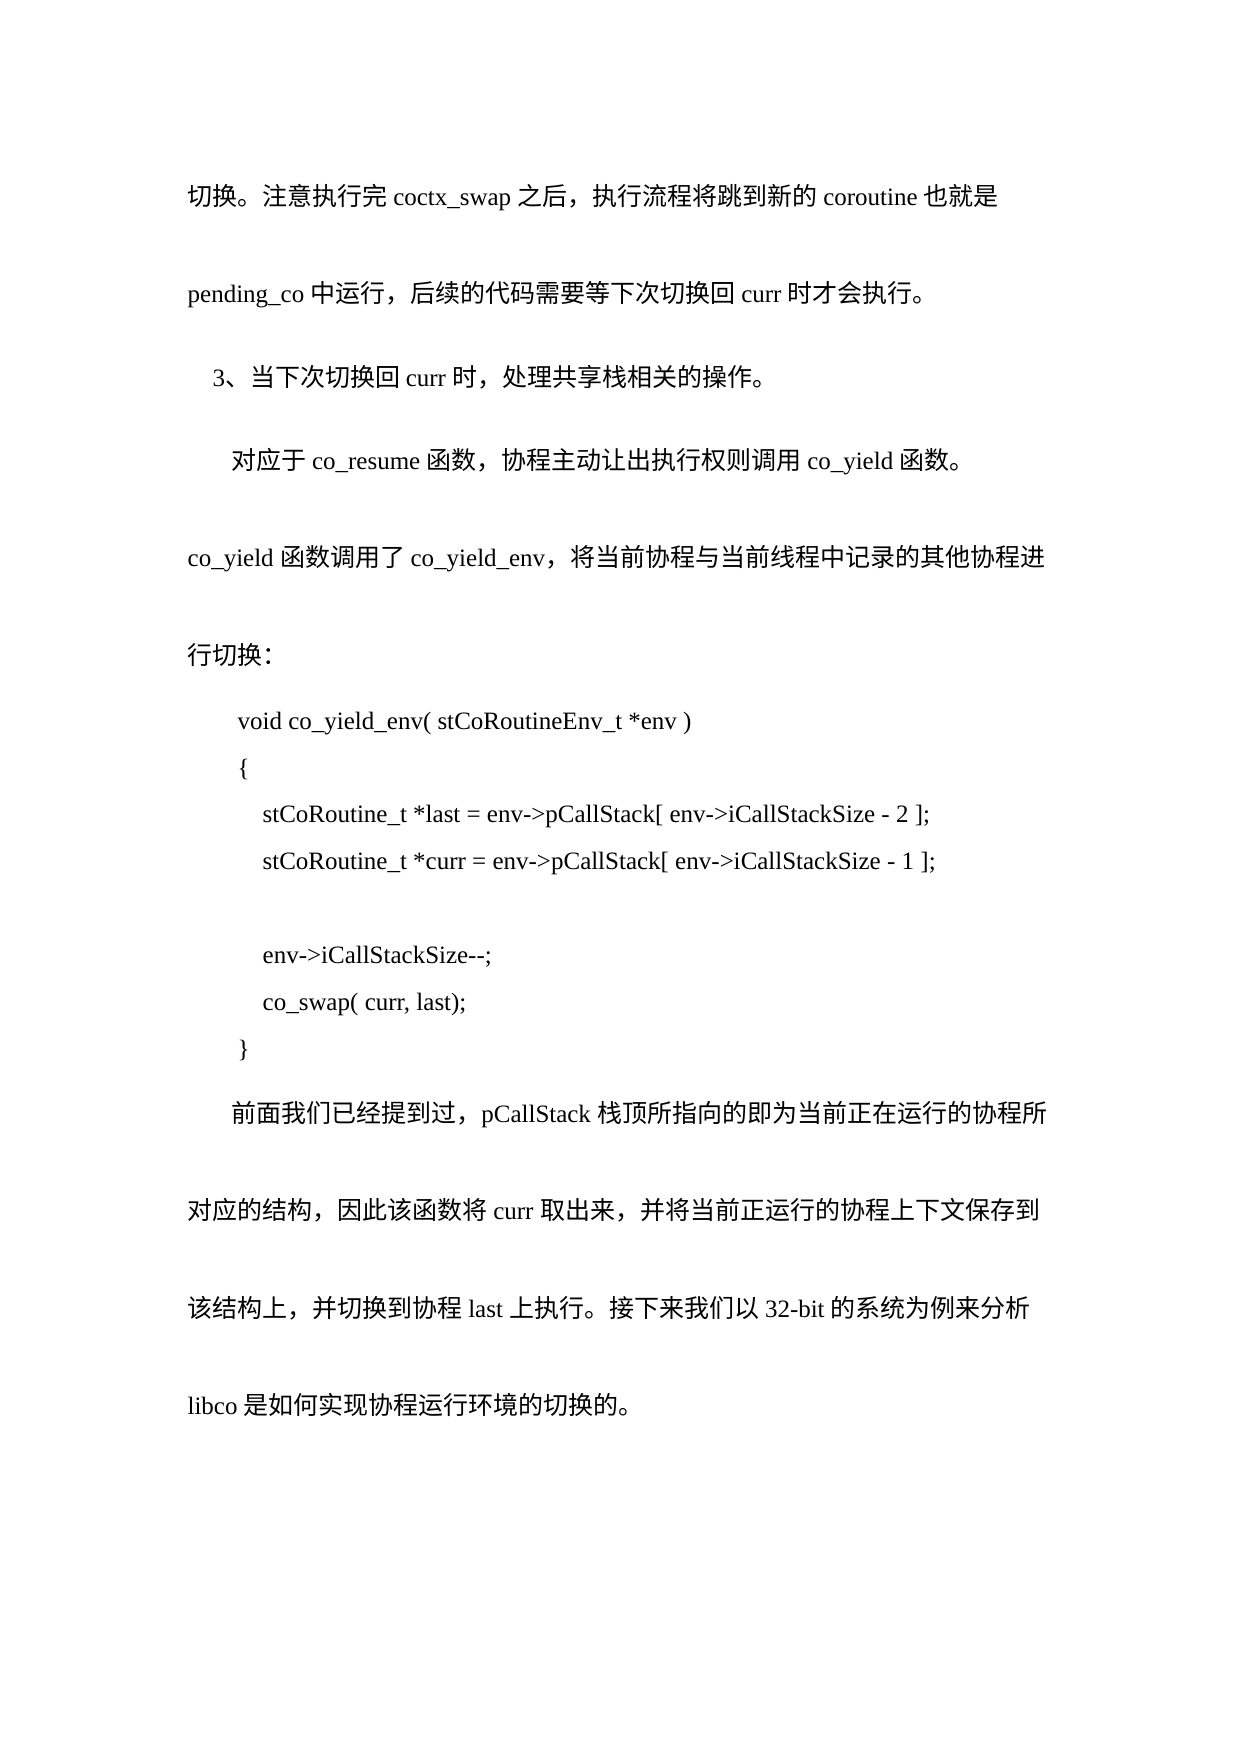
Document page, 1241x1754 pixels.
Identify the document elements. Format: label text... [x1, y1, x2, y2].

text co_swap( curr, last); [237, 985, 1053, 1018]
text env->iCallStackSize--; [237, 938, 1053, 971]
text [187, 162, 1053, 324]
text 对应于 co_resume 函数，协程主动让出执行权则调用 co_yield 函数。co_yield 函数调用了 co_yield_env，将当前协程与当前线程中记录的其他协程进行切换： [187, 426, 1053, 686]
text stCoRoutine_t *curr = env->pCallStack[ env->iCallStackSize - 1 ]; [237, 844, 1053, 877]
text } [237, 1032, 1053, 1064]
text stCoRoutine_t *last = env->pCallStack[ env->iCallStackSize - 2 ]; [237, 798, 1053, 830]
text void co_yield_env( stCoRoutineEnv_t *env ) [237, 704, 1053, 736]
text 3、当下次切换回 curr 时，处理共享栈相关的操作。 [187, 343, 1053, 408]
text 前面我们已经提到过，pCallStack 栈顶所指向的即为当前正在运行的协程所对应的结构，因此该函数将 curr 取出来，并将当前正运行的协程上下文保存到该结构上，并切换到协程 last 上执行。接下来我们以 32-bit 的系统为例来分析 libco 是如何实现协程运行环境的切换的。 [187, 1079, 1053, 1436]
text { [237, 751, 1053, 783]
